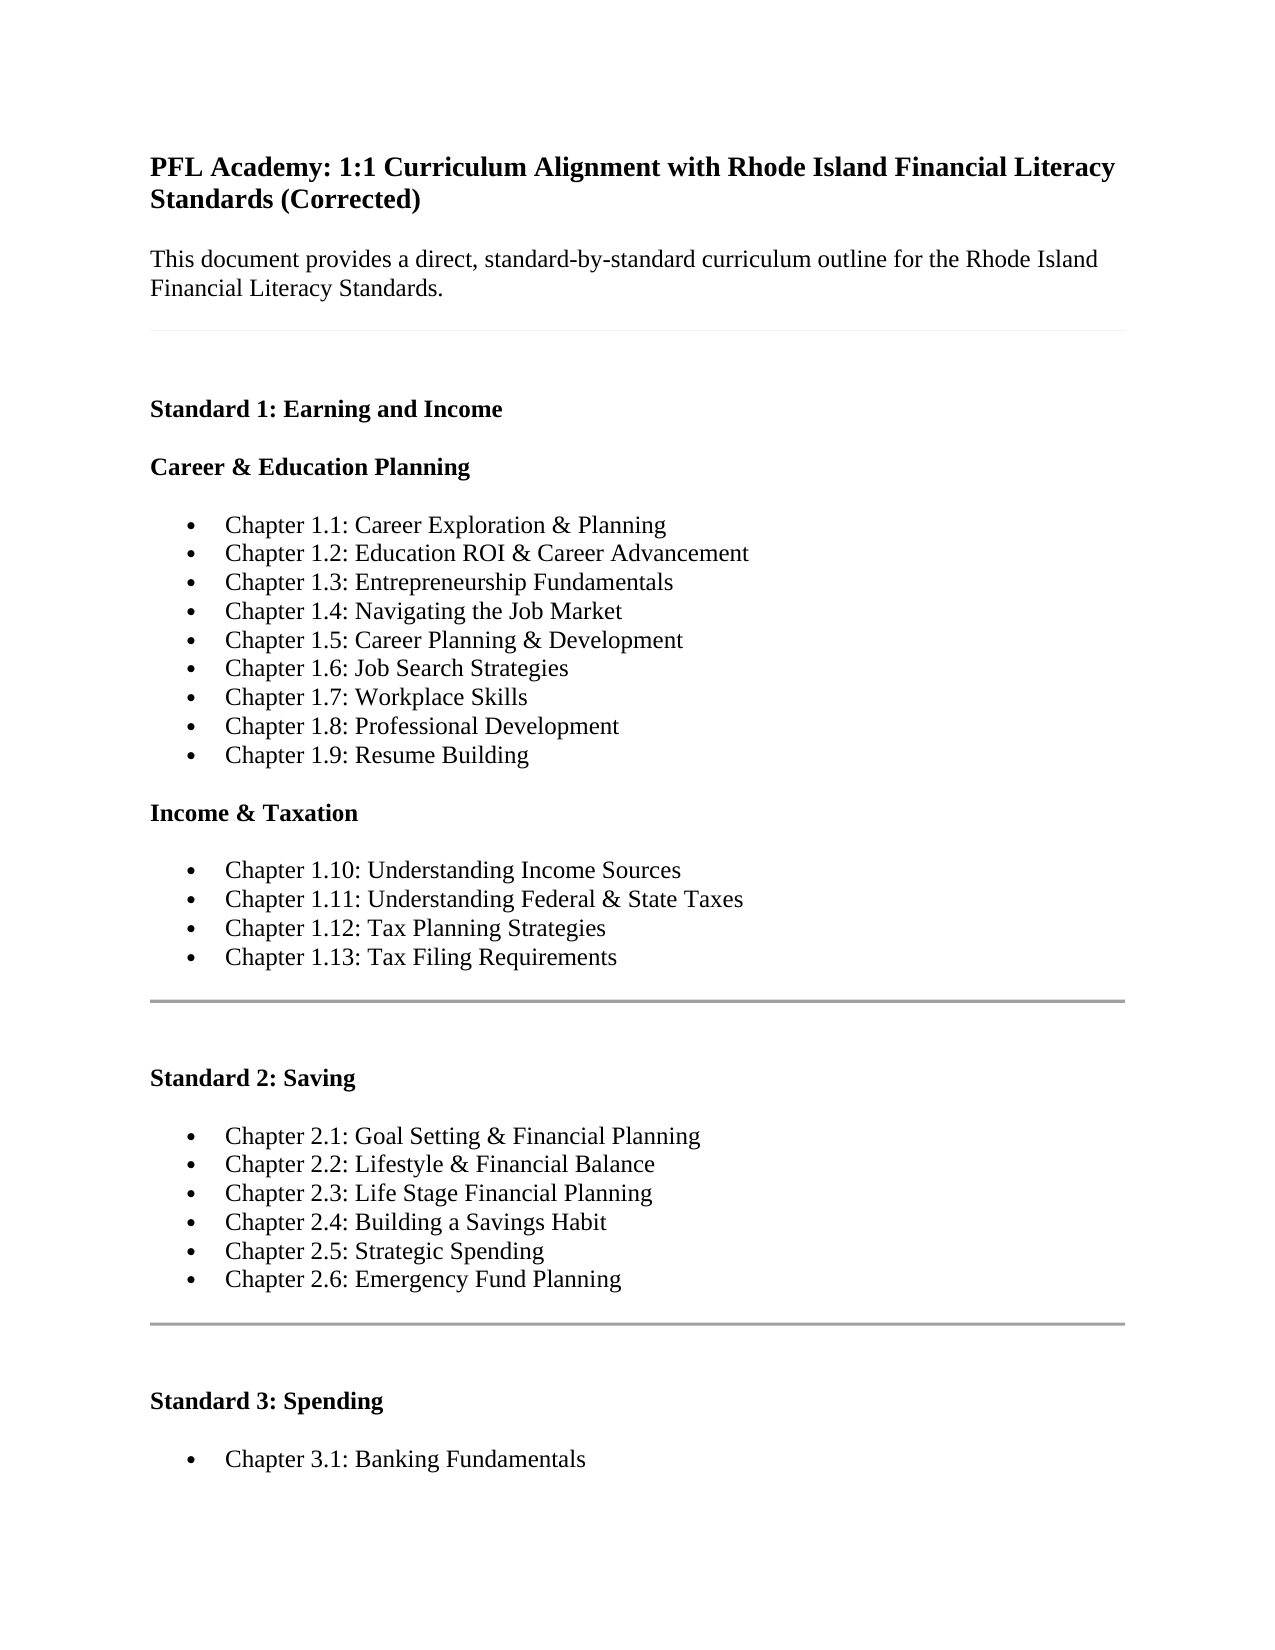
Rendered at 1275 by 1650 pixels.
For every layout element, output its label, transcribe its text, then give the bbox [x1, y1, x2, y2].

list Chapter 2.5: Strategic Spending [187, 1236, 1125, 1264]
list Chapter 1.4: Navigating the Job Market [187, 596, 1125, 625]
list Chapter 1.8: Professional Development [187, 711, 1125, 740]
list Chapter 1.2: Education ROI & Career Advancement [187, 538, 1125, 567]
list Chapter 1.1: Career Exploration & Planning [187, 510, 1125, 538]
list Chapter 2.2: Lifestyle & Financial Balance [187, 1149, 1125, 1178]
text PFL Academy: 1:1 Curriculum Alignment with Rhode Island Financial Literacy Standards (Corrected) [150, 150, 1125, 215]
text Career & Education Planning [150, 452, 1125, 481]
list Chapter 2.6: Emergency Fund Planning [187, 1264, 1125, 1293]
text Standard 2: Saving [150, 1063, 1125, 1092]
text Standard 3: Spending [150, 1386, 1125, 1414]
list Chapter 1.7: Workplace Skills [187, 682, 1125, 711]
text Standard 1: Earning and Income [150, 394, 1125, 423]
list Chapter 1.13: Tax Filing Requirements [187, 942, 1125, 971]
list Chapter 2.1: Goal Setting & Financial Planning [187, 1121, 1125, 1149]
text Income & Taxation [150, 798, 1125, 826]
text This document provides a direct, standard-by-standard curriculum outline for the Rhode Island Financial Literacy Standards. [150, 244, 1125, 301]
list Chapter 1.11: Understanding Federal & State Taxes [187, 884, 1125, 913]
list Chapter 3.1: Banking Fundamentals [187, 1444, 1125, 1472]
list Chapter 1.9: Resume Building [187, 740, 1125, 768]
list Chapter 2.4: Building a Savings Habit [187, 1207, 1125, 1236]
list Chapter 1.12: Tax Planning Strategies [187, 913, 1125, 942]
list Chapter 1.5: Career Planning & Development [187, 625, 1125, 653]
list Chapter 1.10: Understanding Income Sources [187, 856, 1125, 884]
list Chapter 1.3: Entrepreneurship Fundamentals [187, 567, 1125, 596]
list Chapter 2.3: Life Stage Financial Planning [187, 1178, 1125, 1207]
list Chapter 1.6: Job Search Strategies [187, 653, 1125, 682]
